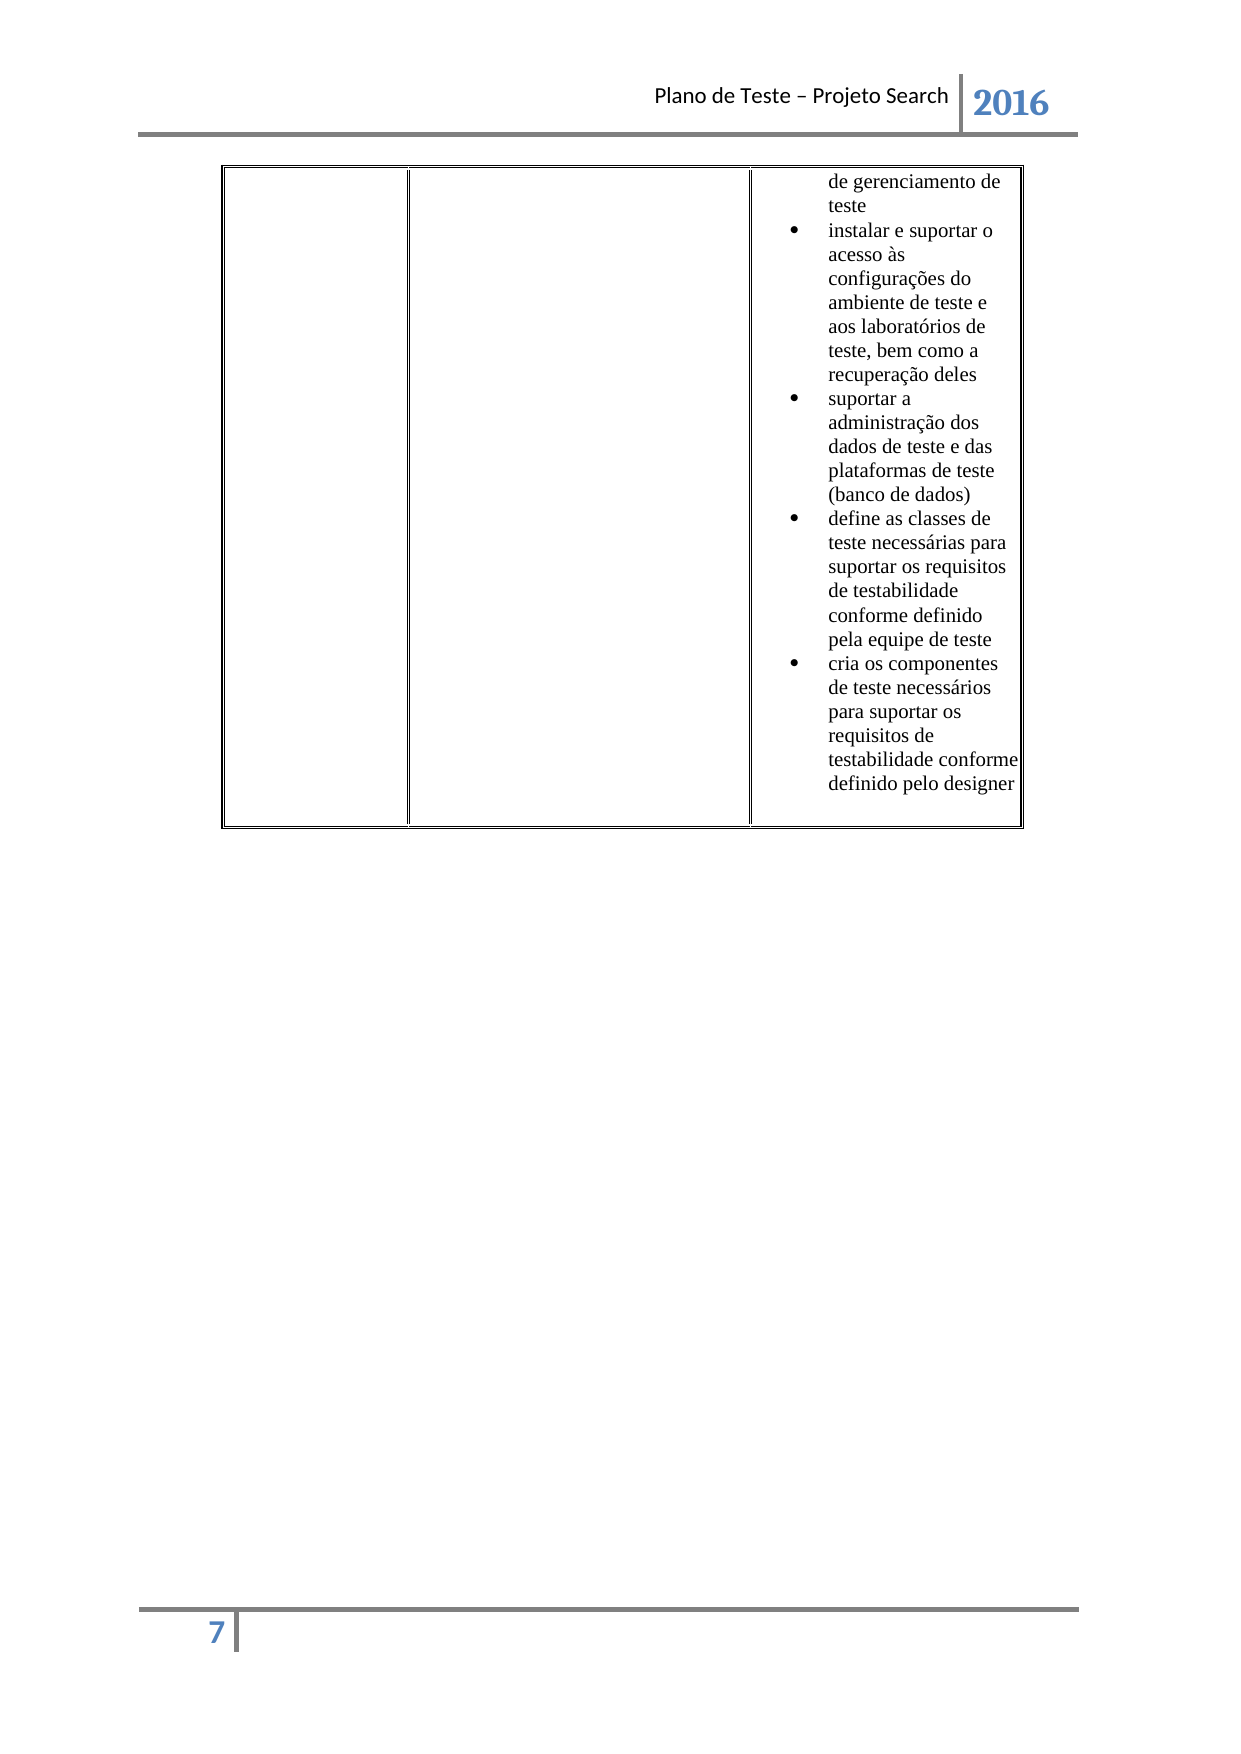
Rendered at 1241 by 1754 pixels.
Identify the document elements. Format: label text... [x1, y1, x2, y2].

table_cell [409, 168, 751, 826]
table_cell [751, 168, 1020, 826]
table_cell Testador [225, 168, 409, 826]
